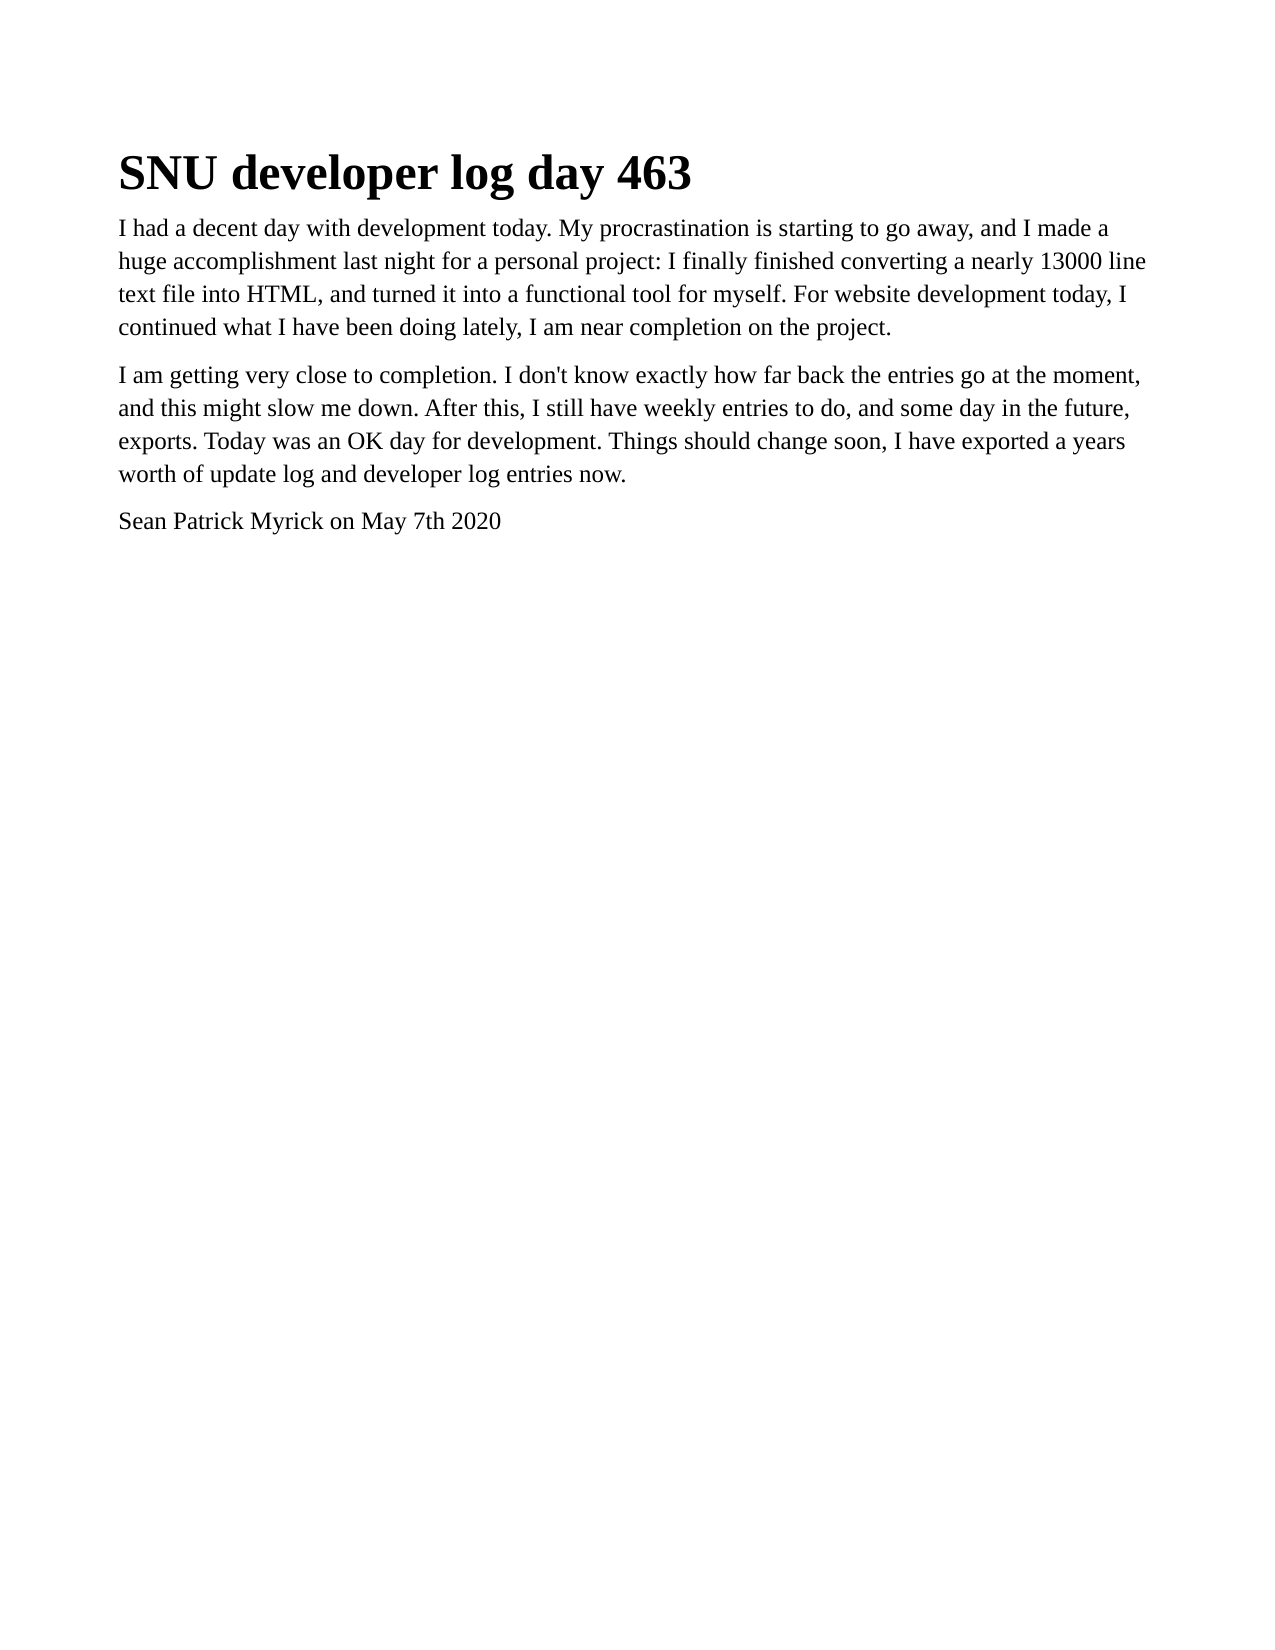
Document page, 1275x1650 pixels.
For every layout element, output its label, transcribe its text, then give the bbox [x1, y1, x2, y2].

text Sean Patrick Myrick on May 7th 2020 [118, 506, 1157, 535]
text I had a decent day with development today. My procrastination is starting to go away, and I made a huge accomplishment last night for a personal project: I finally finished converting a nearly 13000 line text file into HTML, and turned it into a functional tool for myself. For website development today, I continued what I have been doing lately, I am near completion on the project. [118, 213, 1157, 341]
subtitle SNU developer log day 463 [118, 143, 1157, 201]
text I am getting very close to completion. I don't know exactly how far back the entries go at the moment, and this might slow me down. After this, I still have weekly entries to do, and some day in the future, exports. Today was an OK day for development. Things should change soon, I have exported a years worth of update log and developer log entries now. [118, 360, 1157, 488]
